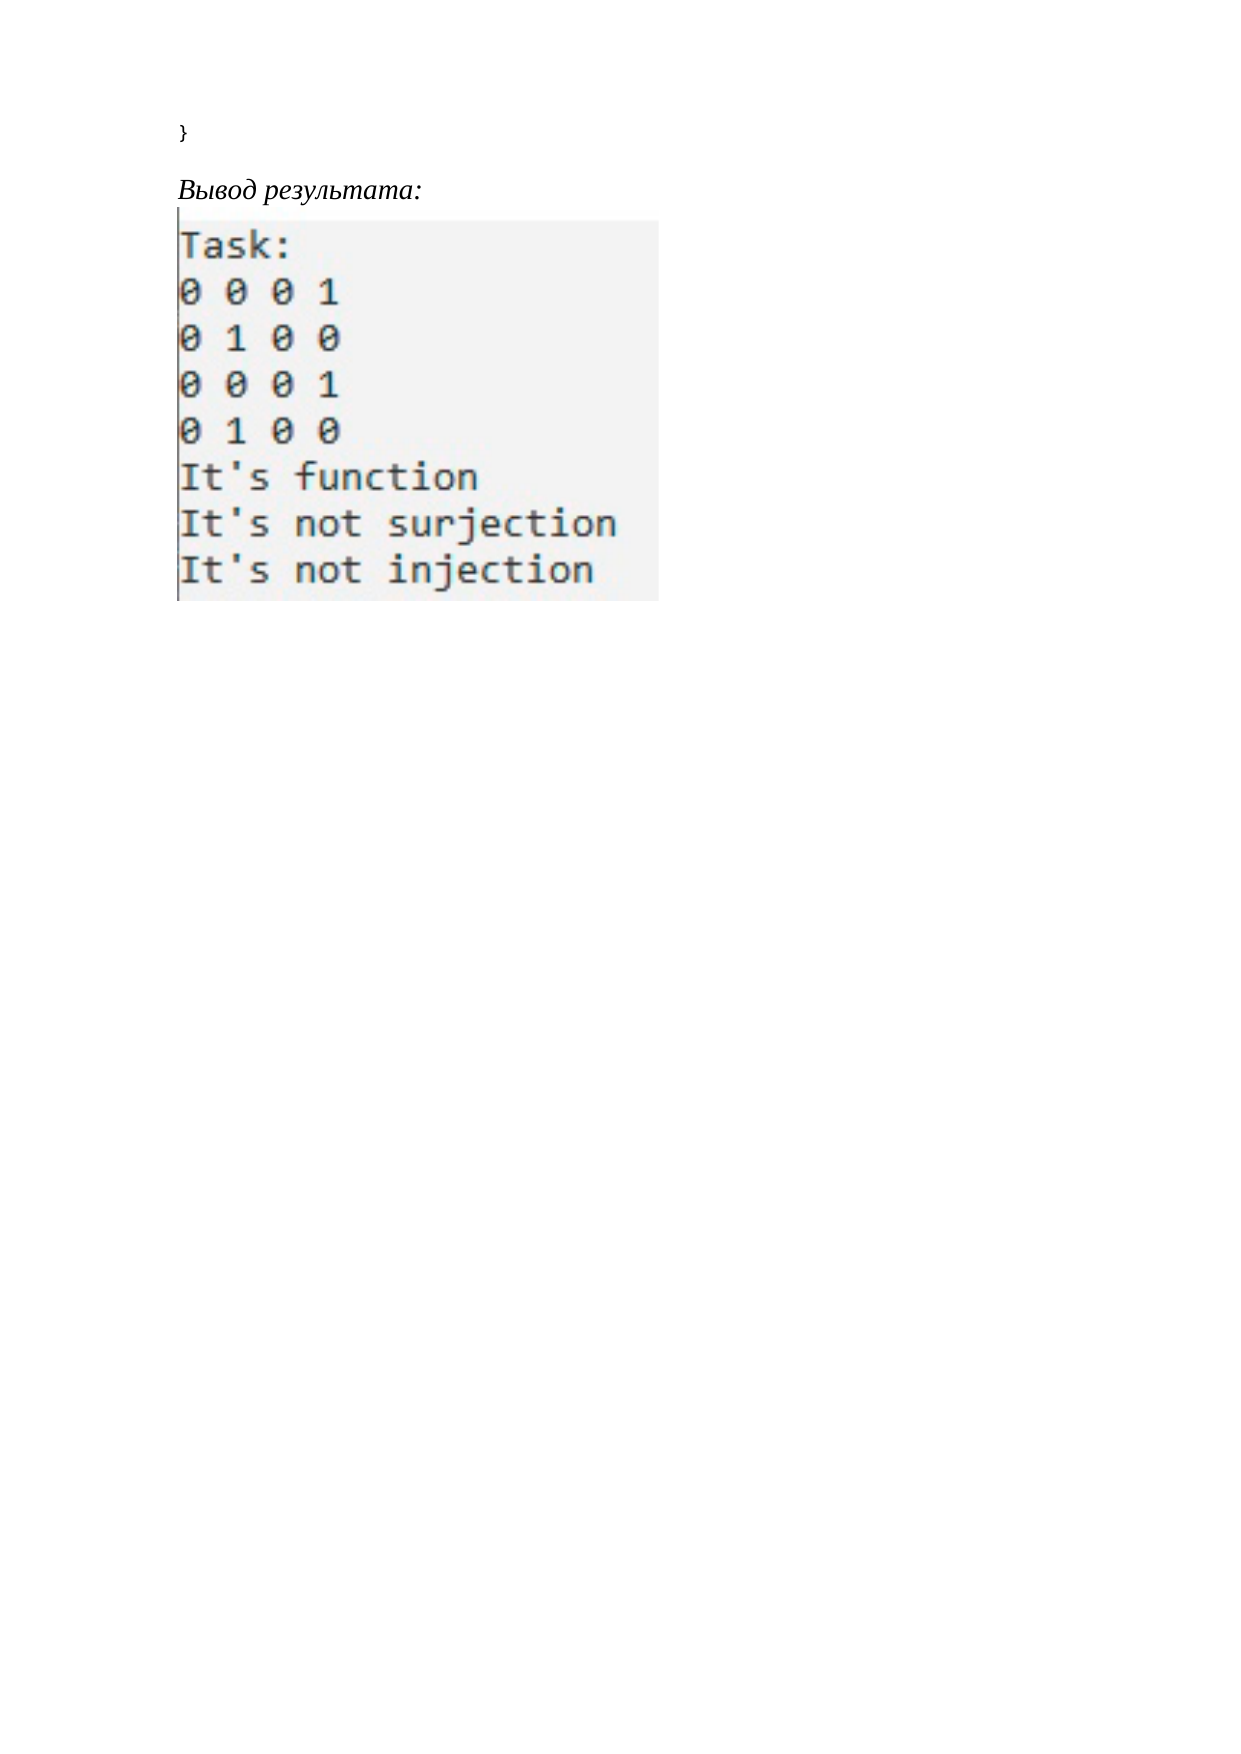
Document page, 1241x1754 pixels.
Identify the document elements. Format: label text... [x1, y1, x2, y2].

text } [177, 118, 1152, 145]
list Вывод результата: [177, 172, 1152, 206]
picture [177, 207, 659, 601]
